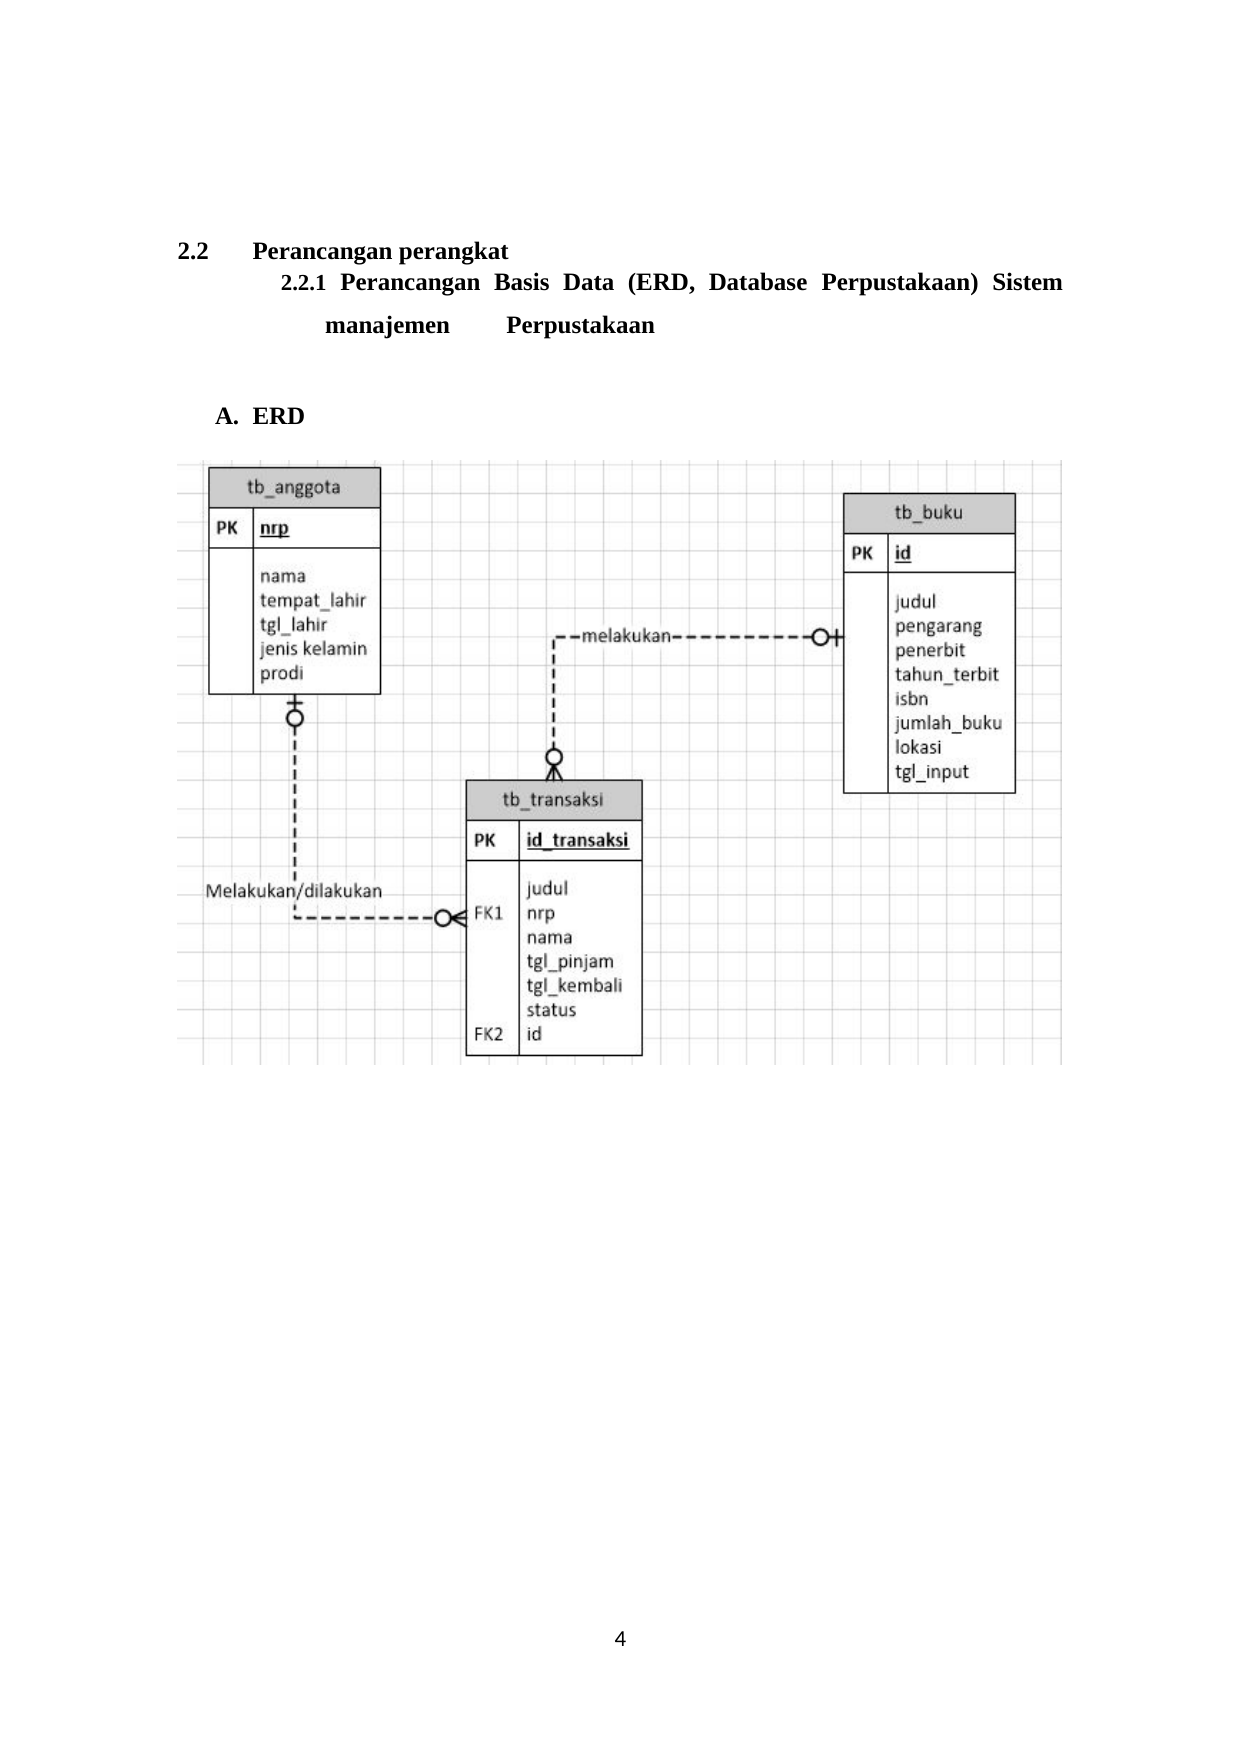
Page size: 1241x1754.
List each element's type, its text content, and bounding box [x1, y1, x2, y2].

text 2.2.1 Perancangan Basis Data (ERD, Database Perpustakaan) Sistem manajemen Perpustakaan [281, 267, 1063, 339]
list ERD [215, 401, 1063, 430]
picture [177, 460, 1062, 1065]
subtitle 2.2 Perancangan perangkat [177, 236, 1063, 265]
